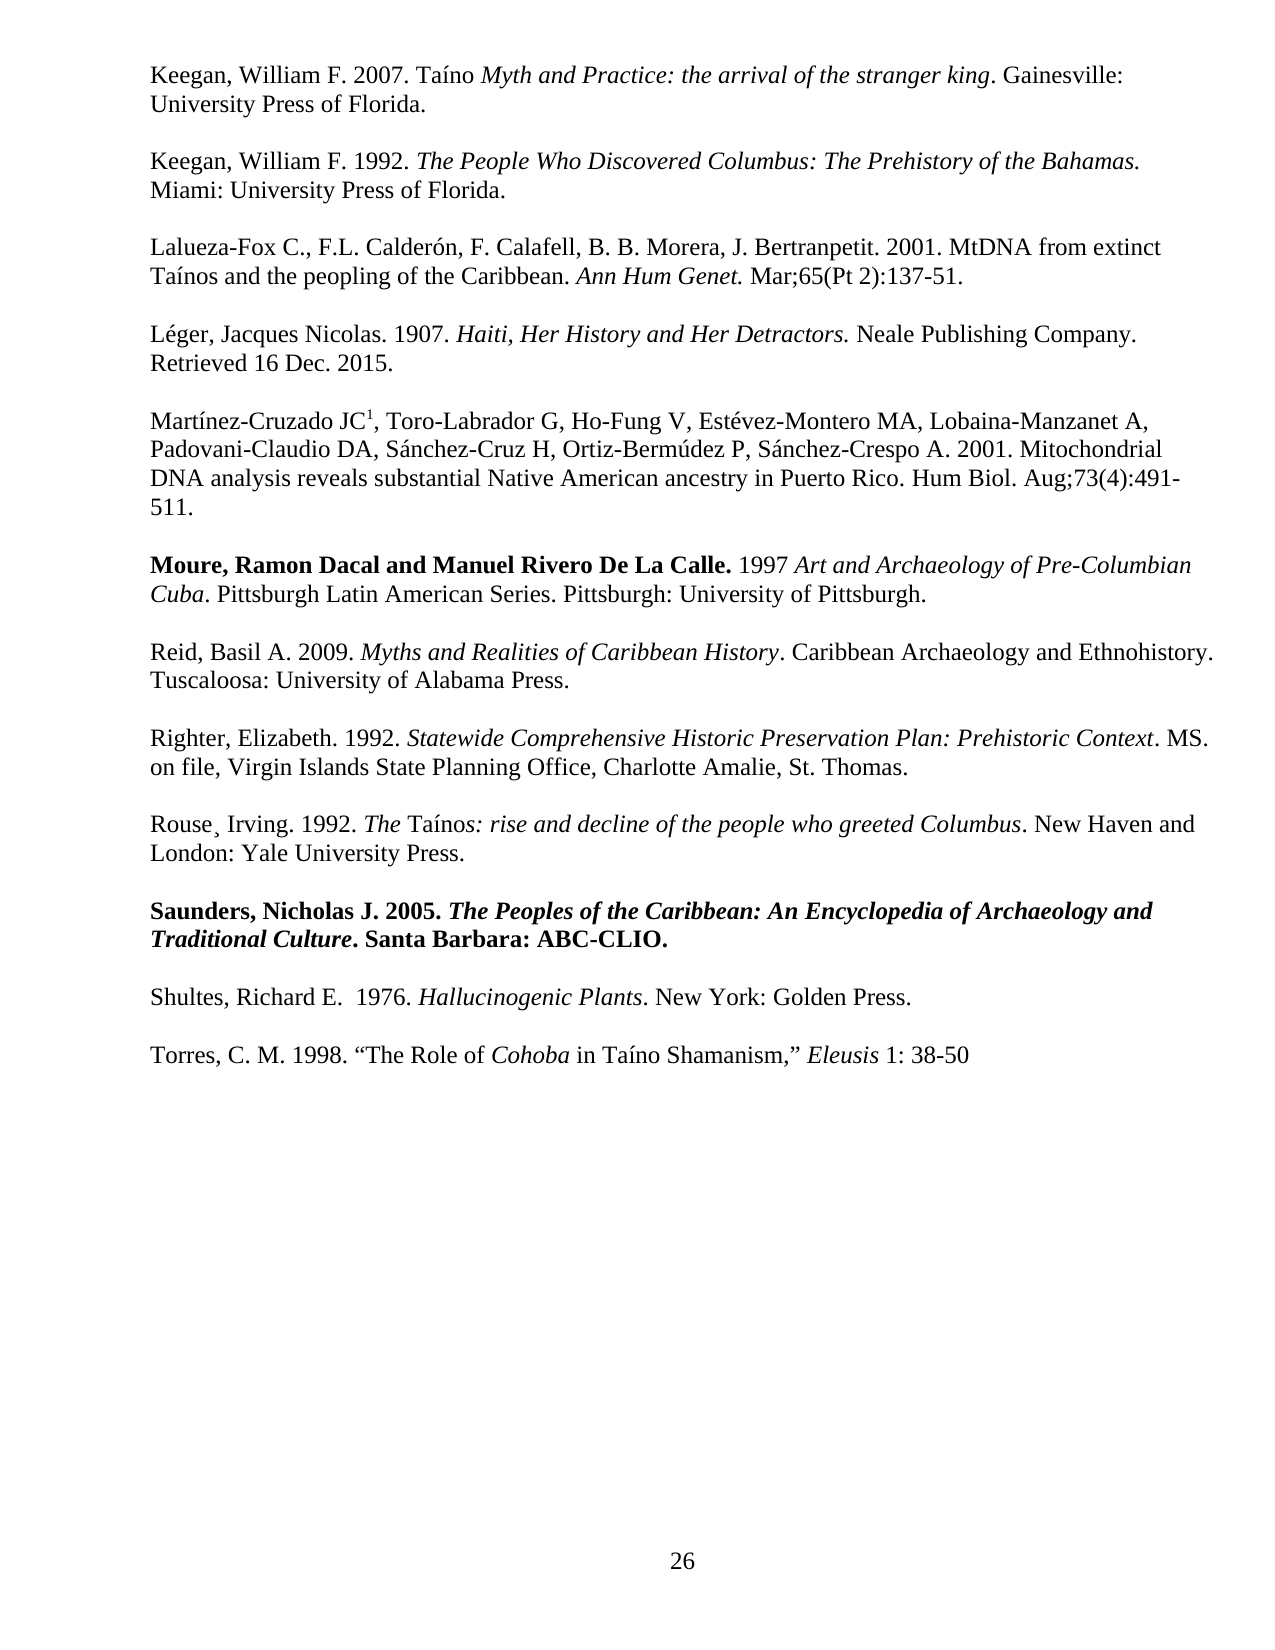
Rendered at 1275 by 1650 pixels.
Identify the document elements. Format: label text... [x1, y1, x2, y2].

text Righter, Elizabeth. 1992. Statewide Comprehensive Historic Preservation Plan: Prehistoric Context. MS. on file, Virgin Islands State Planning Office, Charlotte Amalie, St. Thomas. [150, 723, 1215, 780]
text Keegan, William F. 1992. The People Who Discovered Columbus: The Prehistory of the Bahamas. Miami: University Press of Florida. [150, 146, 1215, 204]
text Reid, Basil A. 2009. Myths and Realities of Caribbean History. Caribbean Archaeology and Ethnohistory. Tuscaloosa: University of Alabama Press. [150, 637, 1215, 694]
text Rouse¸ Irving. 1992. The Taínos: rise and decline of the people who greeted Columbus. New Haven and London: Yale University Press. [150, 809, 1215, 867]
subtitle Saunders, Nicholas J. 2005. The Peoples of the Caribbean: An Encyclopedia of Archaeology and Traditional Culture. Santa Barbara: ABC-CLIO. [150, 896, 1215, 953]
text Shultes, Richard E. 1976. Hallucinogenic Plants. New York: Golden Press. [150, 982, 1215, 1011]
text Léger, Jacques Nicolas. 1907. Haiti, Her History and Her Detractors. Neale Publishing Company. Retrieved 16 Dec. 2015. [150, 319, 1215, 377]
text Martínez-Cruzado JC1, Toro-Labrador G, Ho-Fung V, Estévez-Montero MA, Lobaina-Manzanet A, Padovani-Claudio DA, Sánchez-Cruz H, Ortiz-Bermúdez P, Sánchez-Crespo A. 2001. Mitochondrial DNA analysis reveals substantial Native American ancestry in Puerto Rico. Hum Biol. Aug;73(4):491-511. [150, 406, 1215, 521]
subtitle Moure, Ramon Dacal and Manuel Rivero De La Calle. 1997 Art and Archaeology of Pre-Columbian Cuba. Pittsburgh Latin American Series. Pittsburgh: University of Pittsburgh. [150, 550, 1215, 607]
text Lalueza-Fox C., F.L. Calderón, F. Calafell, B. B. Morera, J. Bertranpetit. 2001. MtDNA from extinct Taínos and the peopling of the Caribbean. Ann Hum Genet. Mar;65(Pt 2):137-51. [150, 232, 1215, 290]
text Torres, C. M. 1998. “The Role of Cohoba in Taíno Shamanism,” Eleusis 1: 38-50 [150, 1040, 1215, 1069]
text Keegan, William F. 2007. Taíno Myth and Practice: the arrival of the stranger king. Gainesville: University Press of Florida. [150, 60, 1215, 117]
